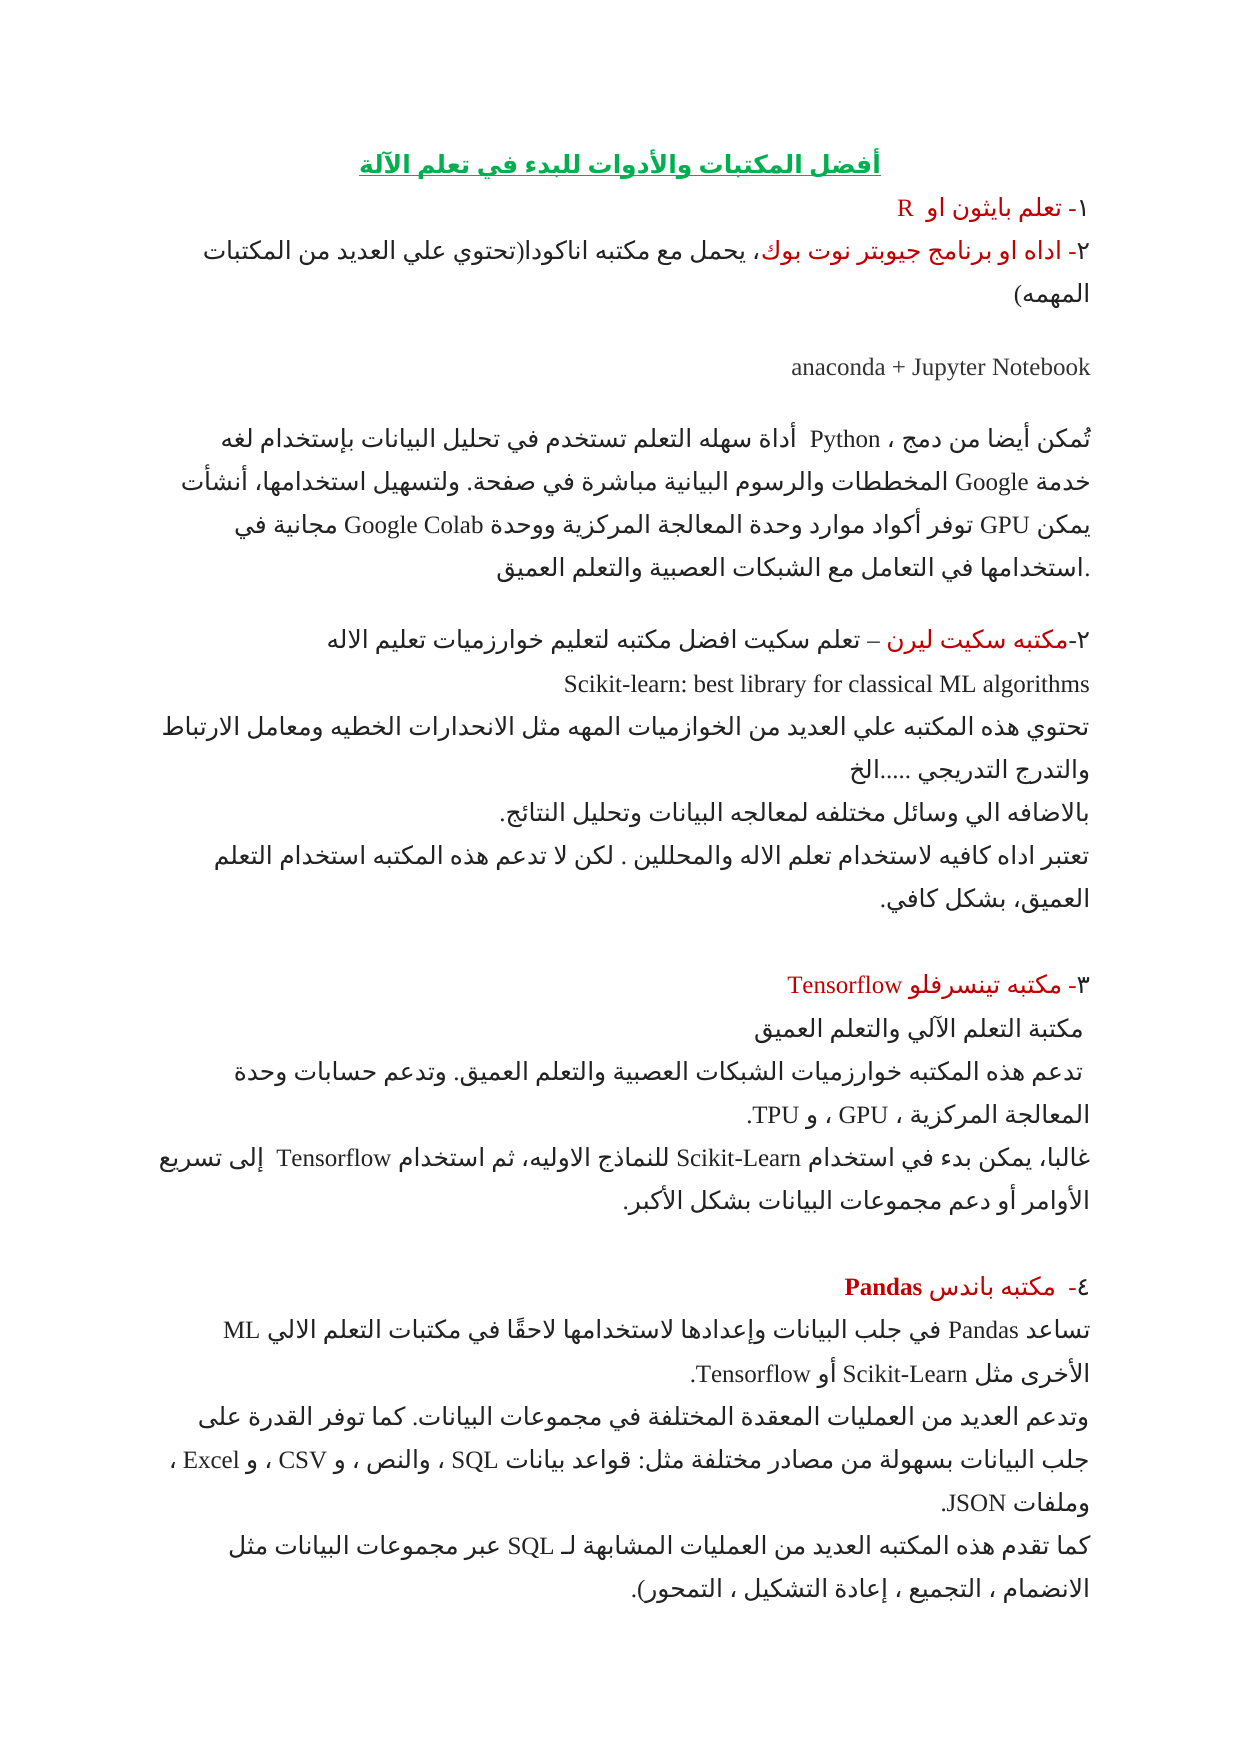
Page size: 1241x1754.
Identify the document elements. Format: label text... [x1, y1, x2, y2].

text تعتبر اداه كافيه لاستخدام تعلم الاله والمحللين . لكن لا تدعم هذه المكتبه استخدام التعلم العميق، بشكل كافي. [150, 841, 1090, 913]
text ٤- مكتبه باندس Pandas [150, 1272, 1090, 1301]
subtitle أداة سهله التعلم تستخدم في تحليل البيانات بإستخدام لغه Python ، تُمكن أيضا من دمج المخططات والرسوم البيانية مباشرة في صفحة. ولتسهيل استخدامها، أنشأت Google خدمة مجانية في Google Colab توفر أكواد موارد وحدة المعالجة المركزية ووحدة GPU يمكن استخدامها في التعامل مع الشبكات العصبية والتعلم العميق. [150, 424, 1090, 582]
text ٣- مكتبه تينسرفلو Tensorflow [150, 971, 1090, 999]
text ٢- اداه او برنامج جيوبتر نوت بوك، يحمل مع مكتبه اناكودا(تحتوي علي العديد من المكتبات المهمه) [150, 236, 1090, 308]
text بالاضافه الي وسائل مختلفه لمعالجه البيانات وتحليل النتائج. [150, 798, 1090, 827]
text وتدعم العديد من العمليات المعقدة المختلفة في مجموعات البيانات. كما توفر القدرة على جلب البيانات بسهولة من مصادر مختلفة مثل: قواعد بيانات SQL ، والنص ، و CSV ، و Excel ، وملفات JSON. [150, 1402, 1090, 1517]
text تساعد Pandas في جلب البيانات وإعدادها لاستخدامها لاحقًا في مكتبات التعلم الالي ML الأخرى مثل Scikit-Learn أو Tensorflow. [150, 1316, 1090, 1387]
text Scikit-learn: best library for classical ML algorithms [150, 669, 1090, 697]
text غالبا، يمكن بدء في استخدام Scikit-Learn للنماذج الاوليه، ثم استخدام Tensorflow إلى تسريع الأوامر أو دعم مجموعات البيانات بشكل الأكبر. [150, 1143, 1090, 1215]
text أفضل المكتبات والأدوات للبدء في تعلم الآلة [150, 150, 1090, 179]
text ١- تعلم بايثون او R [150, 193, 1090, 222]
text مكتبة التعلم الآلي والتعلم العميق [150, 1014, 1090, 1042]
text ٢-مكتبه سكيت ليرن – تعلم سكيت افضل مكتبه لتعليم خوارزميات تعليم الاله [150, 626, 1090, 654]
text تحتوي هذه المكتبه علي العديد من الخوازميات المهه مثل الانحدارات الخطيه ومعامل الارتباط والتدرج التدريجي .....الخ [150, 712, 1090, 784]
subtitle anaconda + Jupyter Notebook [150, 352, 1090, 380]
text كما تقدم هذه المكتبه العديد من العمليات المشابهة لـ SQL عبر مجموعات البيانات مثل الانضمام ، التجميع ، إعادة التشكيل ، التمحور). [150, 1531, 1090, 1603]
text تدعم هذه المكتبه خوارزميات الشبكات العصبية والتعلم العميق. وتدعم حسابات وحدة المعالجة المركزية ، GPU ، و TPU. [150, 1057, 1090, 1129]
